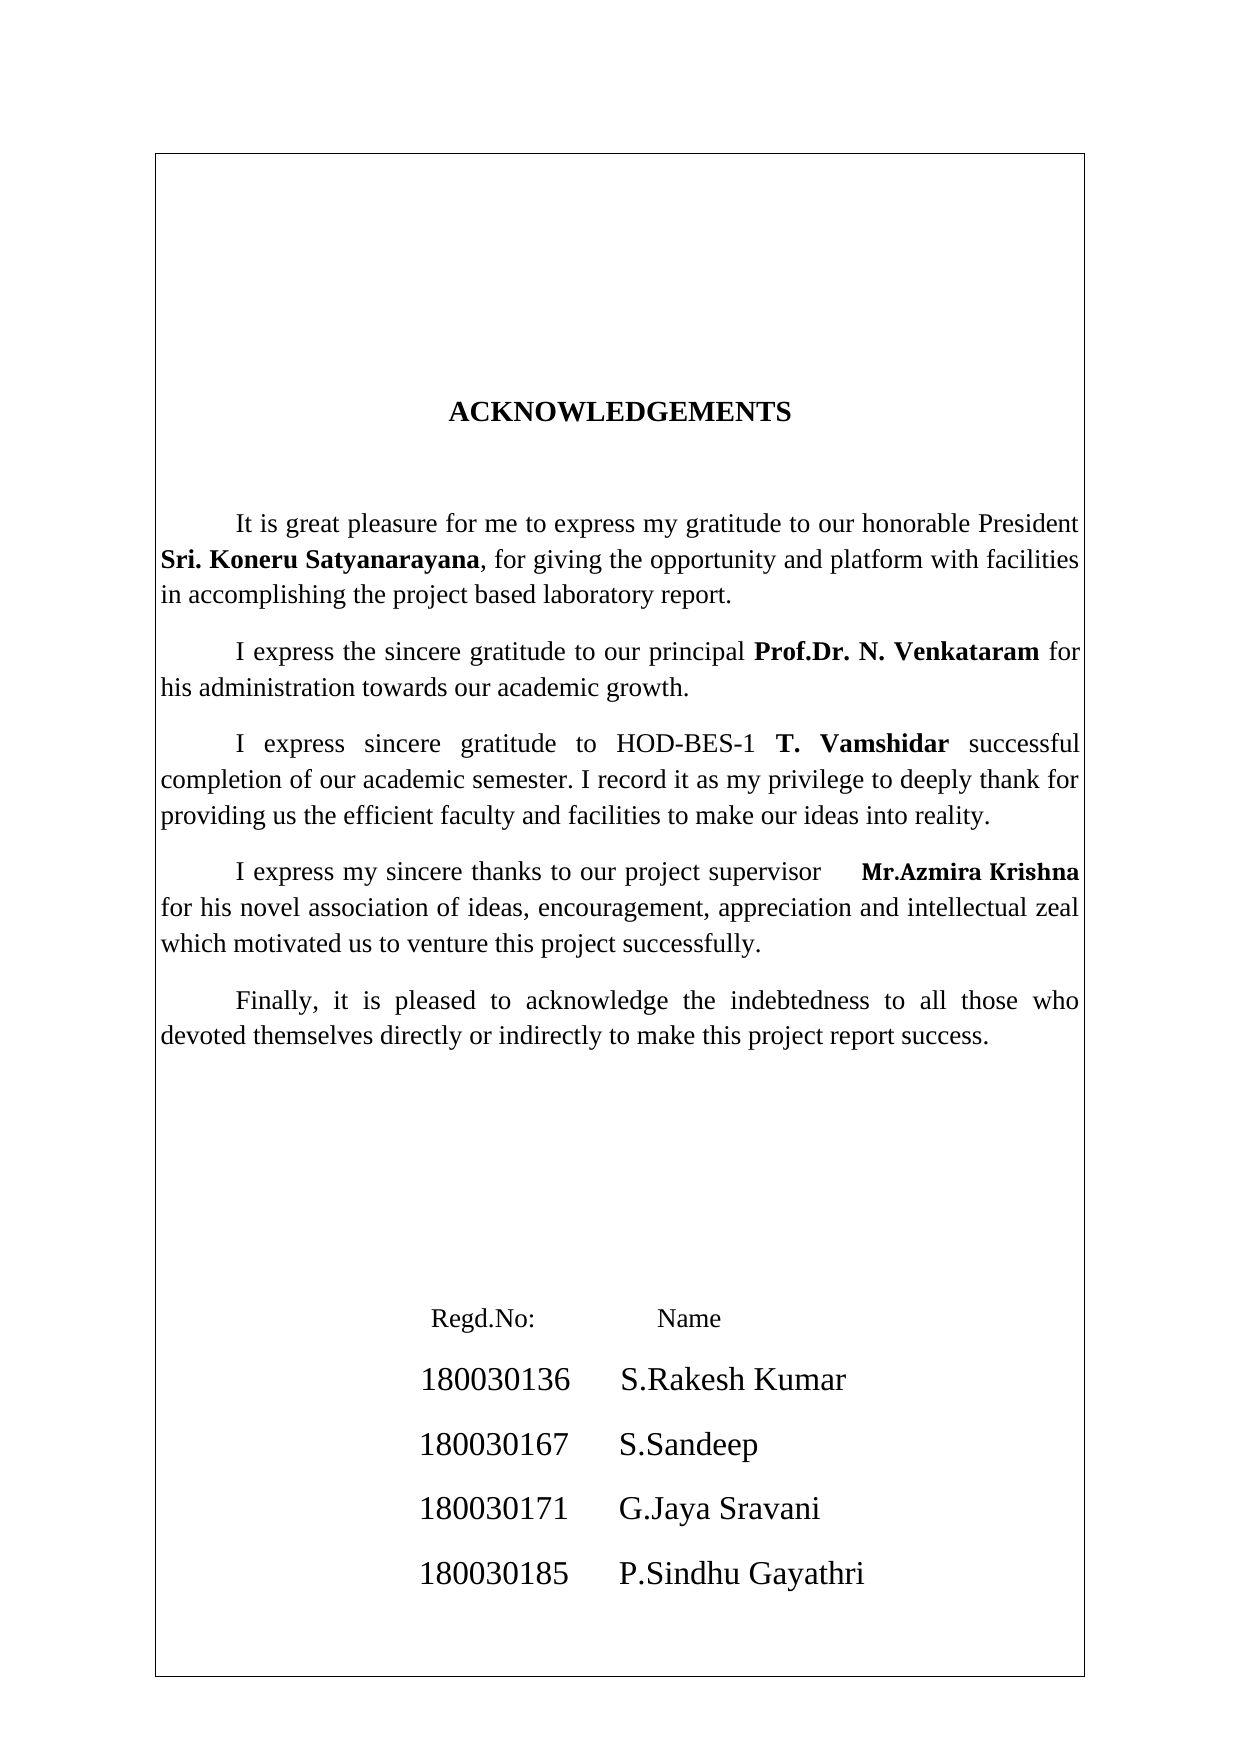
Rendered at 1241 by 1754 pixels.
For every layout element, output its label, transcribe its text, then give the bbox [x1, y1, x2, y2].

text 180030136 S.Rakesh Kumar [160, 1359, 1080, 1397]
text Regd.No: Name [160, 1302, 1080, 1333]
text I express the sincere gratitude to our principal Prof.Dr. N. Venkataram for his administration towards our academic growth. [160, 635, 1080, 702]
text It is great pleasure for me to express my gratitude to our honorable President Sri. Koneru Satyanarayana, for giving the opportunity and platform with facilities in accomplishing the project based laboratory report. [160, 507, 1080, 609]
text Finally, it is pleased to acknowledge the indebtedness to all those who devoted themselves directly or indirectly to make this project report success. [160, 984, 1080, 1051]
text I express my sincere thanks to our project supervisor Mr.Azmira Krishna for his novel association of ideas, encouragement, appreciation and intellectual zeal which motivated us to venture this project successfully. [160, 855, 1080, 958]
text 180030185 P.Sindhu Gayathri [160, 1553, 1080, 1592]
text I express sincere gratitude to HOD-BES-1 T. Vamshidar successful completion of our academic semester. I record it as my privilege to deeply thank for providing us the efficient faculty and facilities to make our ideas into reality. [160, 727, 1080, 830]
text ACKNOWLEDGEMENTS [160, 394, 1080, 427]
text 180030167 S.Sandeep [160, 1424, 1080, 1462]
text 180030171 G.Jaya Sravani [160, 1489, 1080, 1527]
